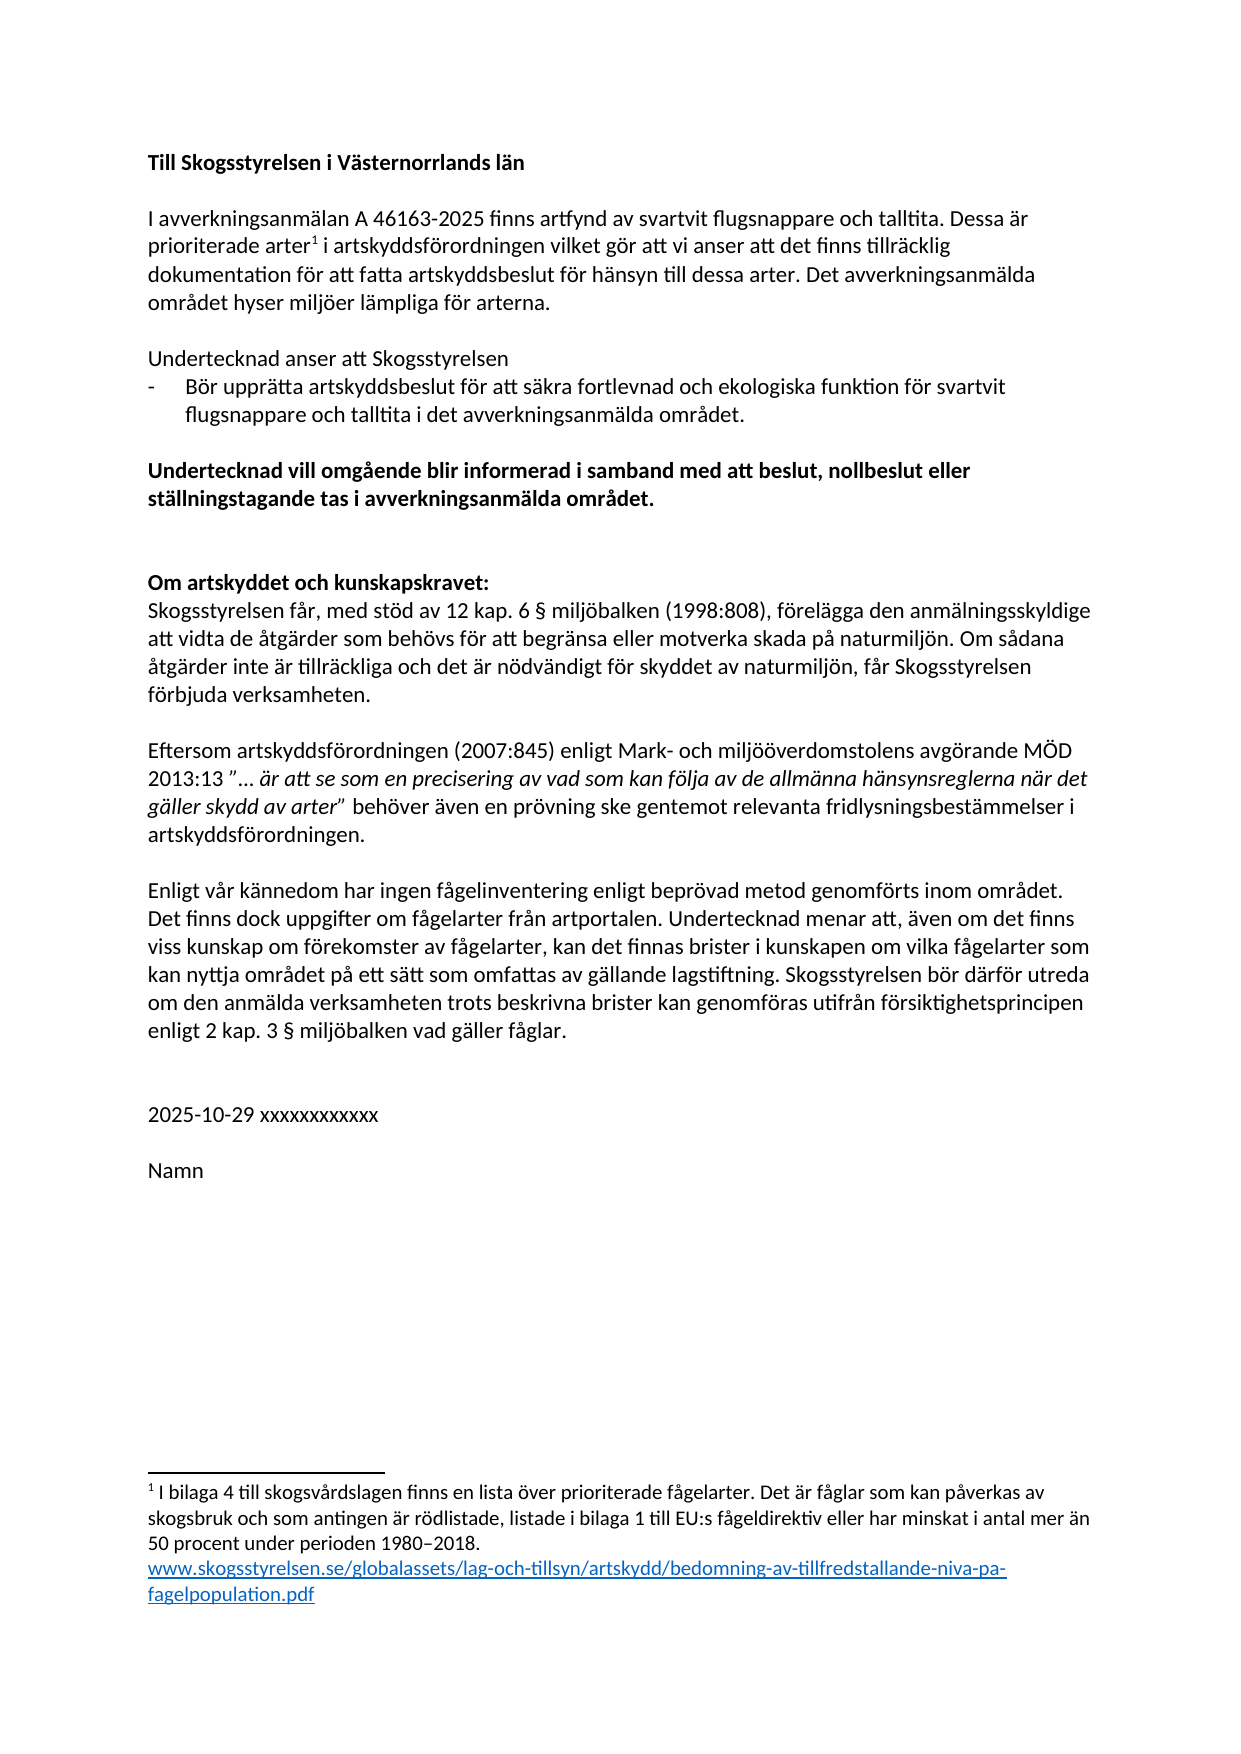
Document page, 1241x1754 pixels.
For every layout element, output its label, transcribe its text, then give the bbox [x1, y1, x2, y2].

text Undertecknad anser att Skogsstyrelsen [148, 344, 1093, 372]
text 2025-10-29 xxxxxxxxxxxx [148, 1100, 1093, 1128]
text Undertecknad vill omgående blir informerad i samband med att beslut, nollbeslut eller ställningstagande tas i avverkningsanmälda området. [148, 456, 1093, 512]
list Bör upprätta artskyddsbeslut för att säkra fortlevnad och ekologiska funktion för svartvit flugsnappare och talltita i det avverkningsanmälda området. [148, 372, 1093, 428]
text I avverkningsanmälan A 46163-2025 finns artfynd av svartvit flugsnappare och talltita. Dessa är prioriterade arter i artskyddsförordningen vilket gör att vi anser att det finns tillräcklig dokumentation för att fatta artskyddsbeslut för hänsyn till dessa arter. Det avverkningsanmälda området hyser miljöer lämpliga för arterna. [148, 204, 1093, 316]
text Om artskyddet och kunskapskravet: [148, 568, 1093, 596]
text Namn [148, 1156, 1093, 1184]
text Till Skogsstyrelsen i Västernorrlands län [148, 148, 1093, 176]
text Enligt vår kännedom har ingen fågelinventering enligt beprövad metod genomförts inom området. Det finns dock uppgifter om fågelarter från artportalen. Undertecknad menar att, även om det finns viss kunskap om förekomster av fågelarter, kan det finnas brister i kunskapen om vilka fågelarter som kan nyttja området på ett sätt som omfattas av gällande lagstiftning. Skogsstyrelsen bör därför utreda om den anmälda verksamheten trots beskrivna brister kan genomföras utifrån försiktighetsprincipen enligt 2 kap. 3 § miljöbalken vad gäller fåglar. [148, 876, 1093, 1044]
text Skogsstyrelsen får, med stöd av 12 kap. 6 § miljöbalken (1998:808), förelägga den anmälningsskyldige att vidta de åtgärder som behövs för att begränsa eller motverka skada på naturmiljön. Om sådana åtgärder inte är tillräckliga och det är nödvändigt för skyddet av naturmiljön, får Skogsstyrelsen förbjuda verksamheten. [148, 596, 1093, 708]
text Eftersom artskyddsförordningen (2007:845) enligt Mark- och miljööverdomstolens avgörande MÖD 2013:13 ”… är att se som en precisering av vad som kan följa av de allmänna hänsynsreglerna när det [148, 736, 1093, 792]
text gäller skydd av arter” behöver även en prövning ske gentemot relevanta fridlysningsbestämmelser i artskyddsförordningen. [148, 792, 1093, 848]
